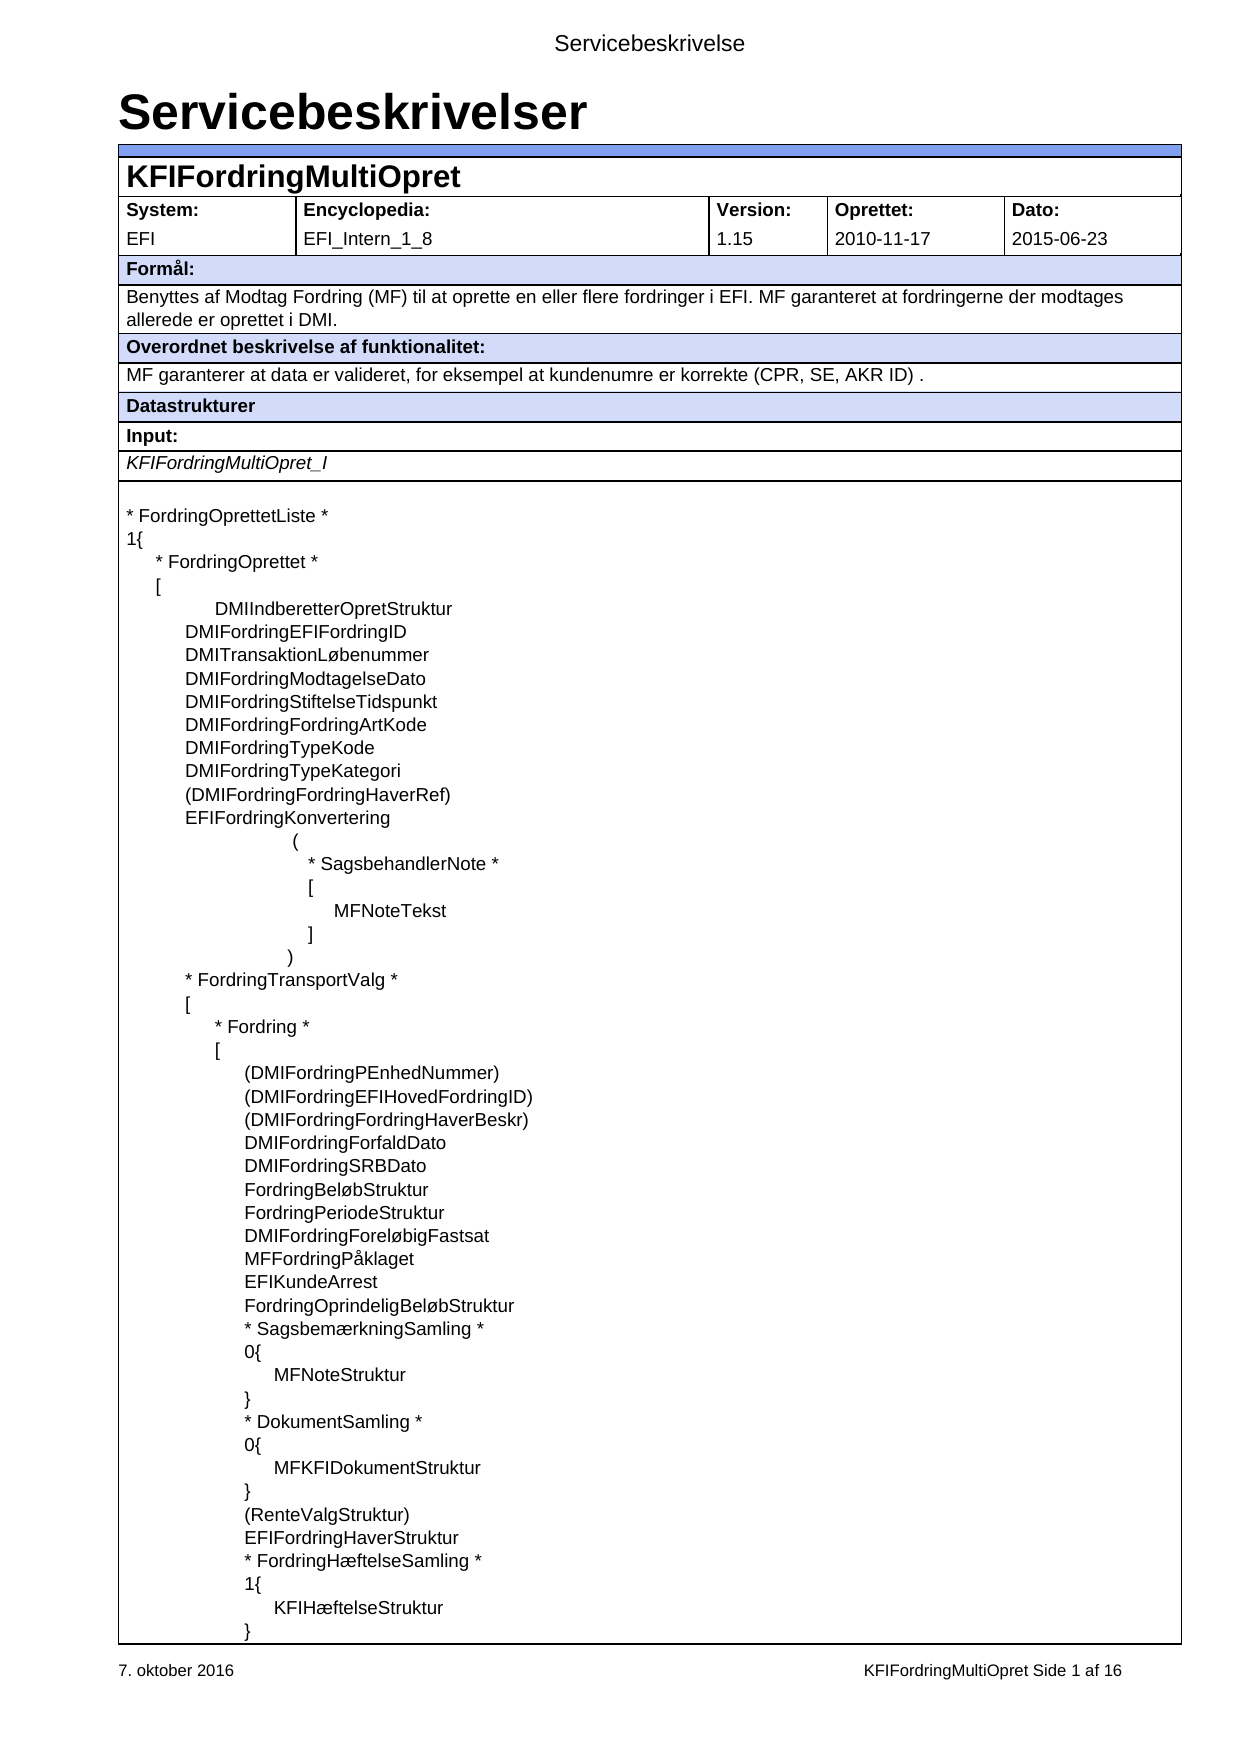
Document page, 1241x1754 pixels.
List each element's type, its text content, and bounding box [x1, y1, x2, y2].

table_cell 2015-06-23 [1005, 225, 1181, 254]
table_cell EFI_Intern_1_8 [297, 225, 708, 254]
table_cell 1.15 [710, 225, 827, 254]
text Servicebeskrivelser [118, 82, 1181, 140]
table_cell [119, 482, 1181, 1643]
table_cell 2010-11-17 [828, 225, 1004, 254]
table_cell Datastrukturer [119, 393, 1181, 421]
table_cell System: [119, 197, 295, 225]
table_cell MF garanterer at data er valideret, for eksempel at kundenumre er korrekte (CPR, SE, AKR ID) . [119, 364, 1181, 391]
table_cell Overordnet beskrivelse af funktionalitet: [119, 334, 1181, 362]
table_cell Version: [710, 197, 827, 225]
table_header [119, 145, 1181, 156]
table_cell KFIFordringMultiOpret [119, 158, 1181, 196]
table_cell Dato: [1005, 197, 1181, 225]
table_cell KFIFordringMultiOpret_I [119, 452, 1181, 480]
table_cell EFI [119, 225, 295, 254]
table_cell Input: [119, 423, 1181, 450]
table_cell Encyclopedia: [297, 197, 708, 225]
table_cell Oprettet: [828, 197, 1004, 225]
table_cell Benyttes af Modtag Fordring (MF) til at oprette en eller flere fordringer i EFI. MF garanteret at fordringerne der modtages allerede er oprettet i DMI. [119, 286, 1181, 332]
table_cell Formål: [119, 256, 1181, 284]
